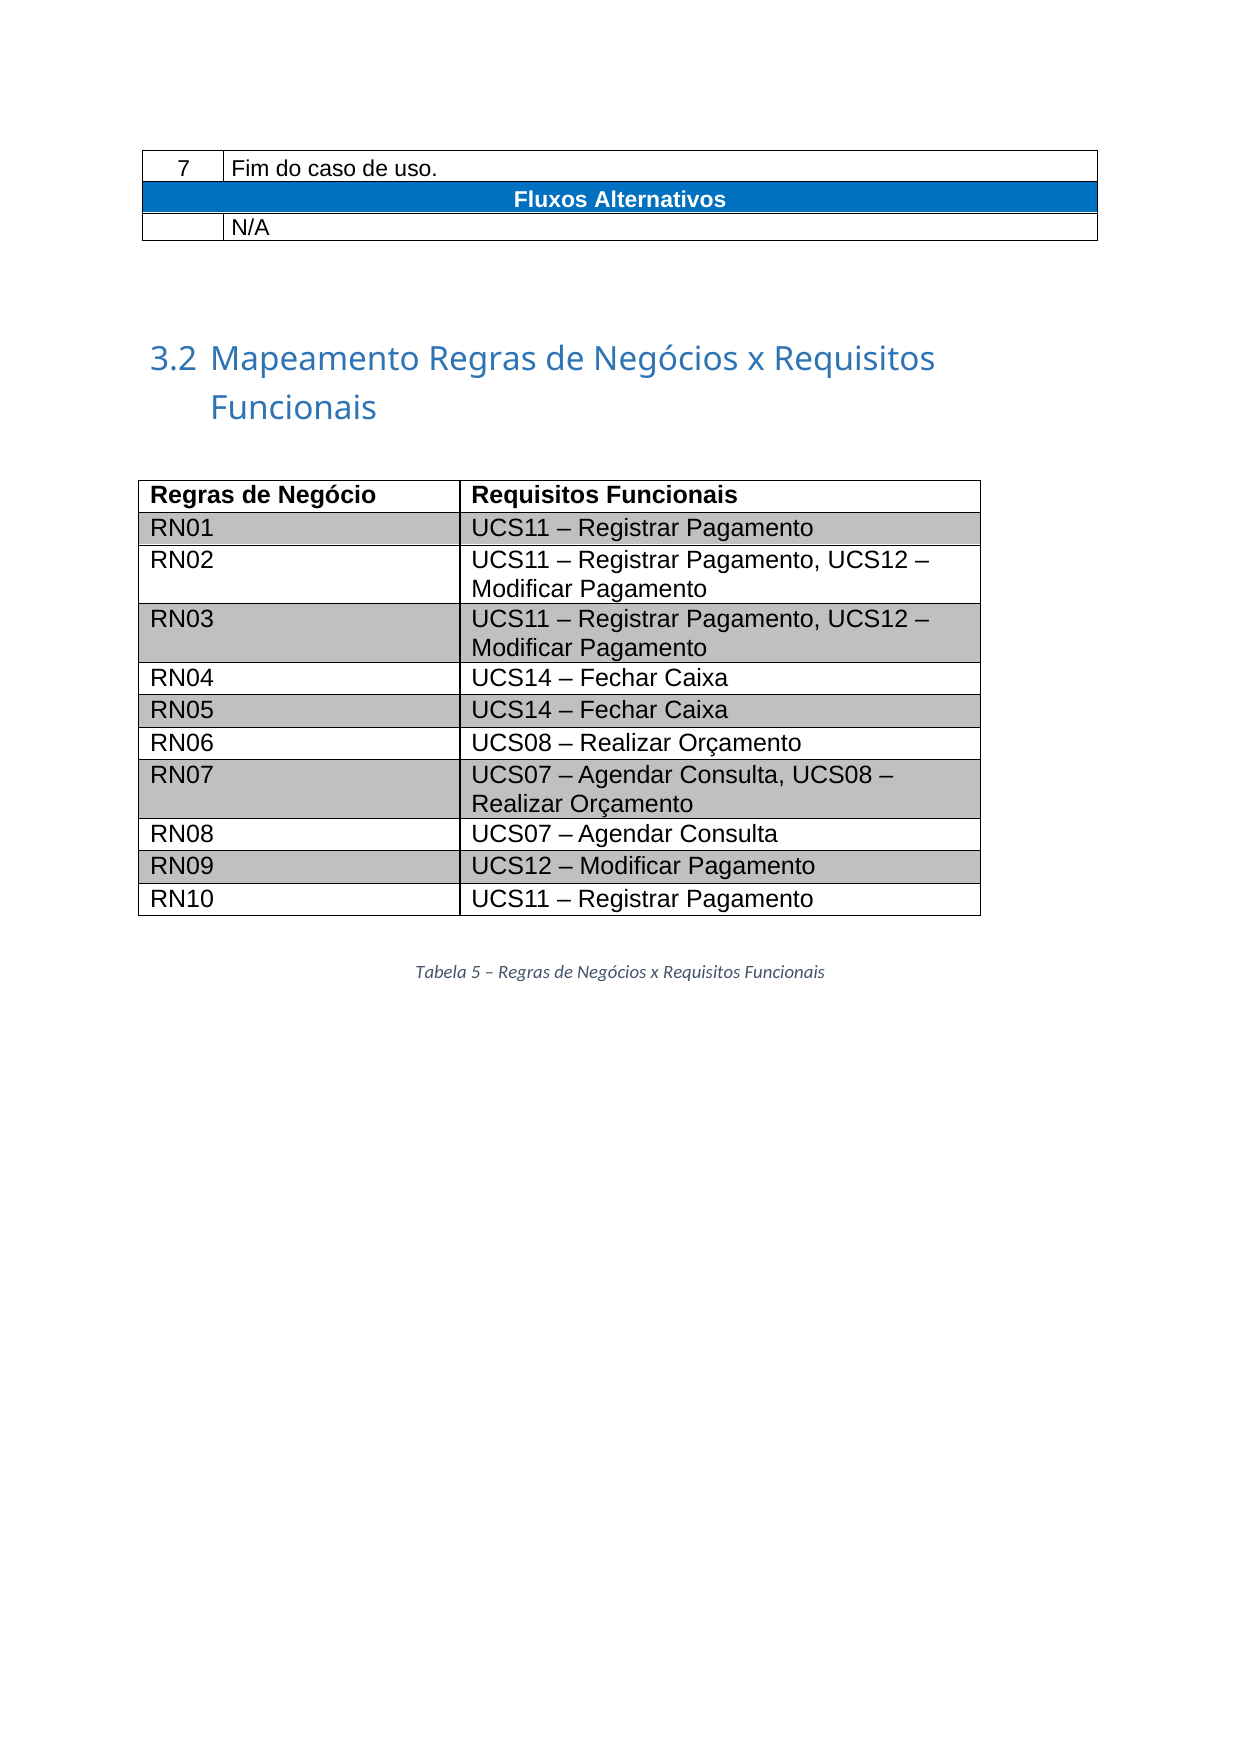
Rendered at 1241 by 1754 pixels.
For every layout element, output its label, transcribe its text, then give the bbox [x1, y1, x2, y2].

table_cell UCS11 – Registrar Pagamento, UCS12 – Modificar Pagamento [461, 604, 980, 662]
table_cell RN01 [139, 513, 459, 544]
table_cell N/A [224, 214, 1097, 240]
table_cell UCS11 – Registrar Pagamento [461, 884, 980, 915]
table_cell UCS11 – Registrar Pagamento [461, 513, 980, 544]
table_cell UCS11 – Registrar Pagamento, UCS12 – Modificar Pagamento [461, 546, 980, 603]
table_cell UCS14 – Fechar Caixa [461, 663, 980, 694]
table_cell RN03 [139, 604, 459, 662]
table_cell UCS14 – Fechar Caixa [461, 695, 980, 727]
text Tabela 5 – Regras de Negócios x Requisitos Funcionais [150, 960, 1090, 983]
subtitle Mapeamento Regras de Negócios x Requisitos Funcionais [150, 335, 1090, 429]
table_cell RN06 [139, 728, 459, 759]
table_cell RN10 [139, 884, 459, 915]
table_cell RN07 [139, 760, 459, 818]
table_cell UCS07 – Agendar Consulta, UCS08 – Realizar Orçamento [461, 760, 980, 818]
table_cell Fluxos Alternativos [143, 182, 1097, 212]
table_cell 7 [143, 151, 223, 181]
table_cell Fim do caso de uso. [224, 151, 1097, 181]
table_cell [143, 214, 223, 240]
table_cell RN02 [139, 546, 459, 603]
table_cell RN08 [139, 819, 459, 850]
table_header Requisitos Funcionais [461, 481, 980, 512]
table_header Regras de Negócio [139, 481, 459, 512]
table_cell UCS12 – Modificar Pagamento [461, 851, 980, 883]
table_cell RN05 [139, 695, 459, 727]
table_cell UCS07 – Agendar Consulta [461, 819, 980, 850]
table_cell RN04 [139, 663, 459, 694]
table_cell UCS08 – Realizar Orçamento [461, 728, 980, 759]
table_cell RN09 [139, 851, 459, 883]
